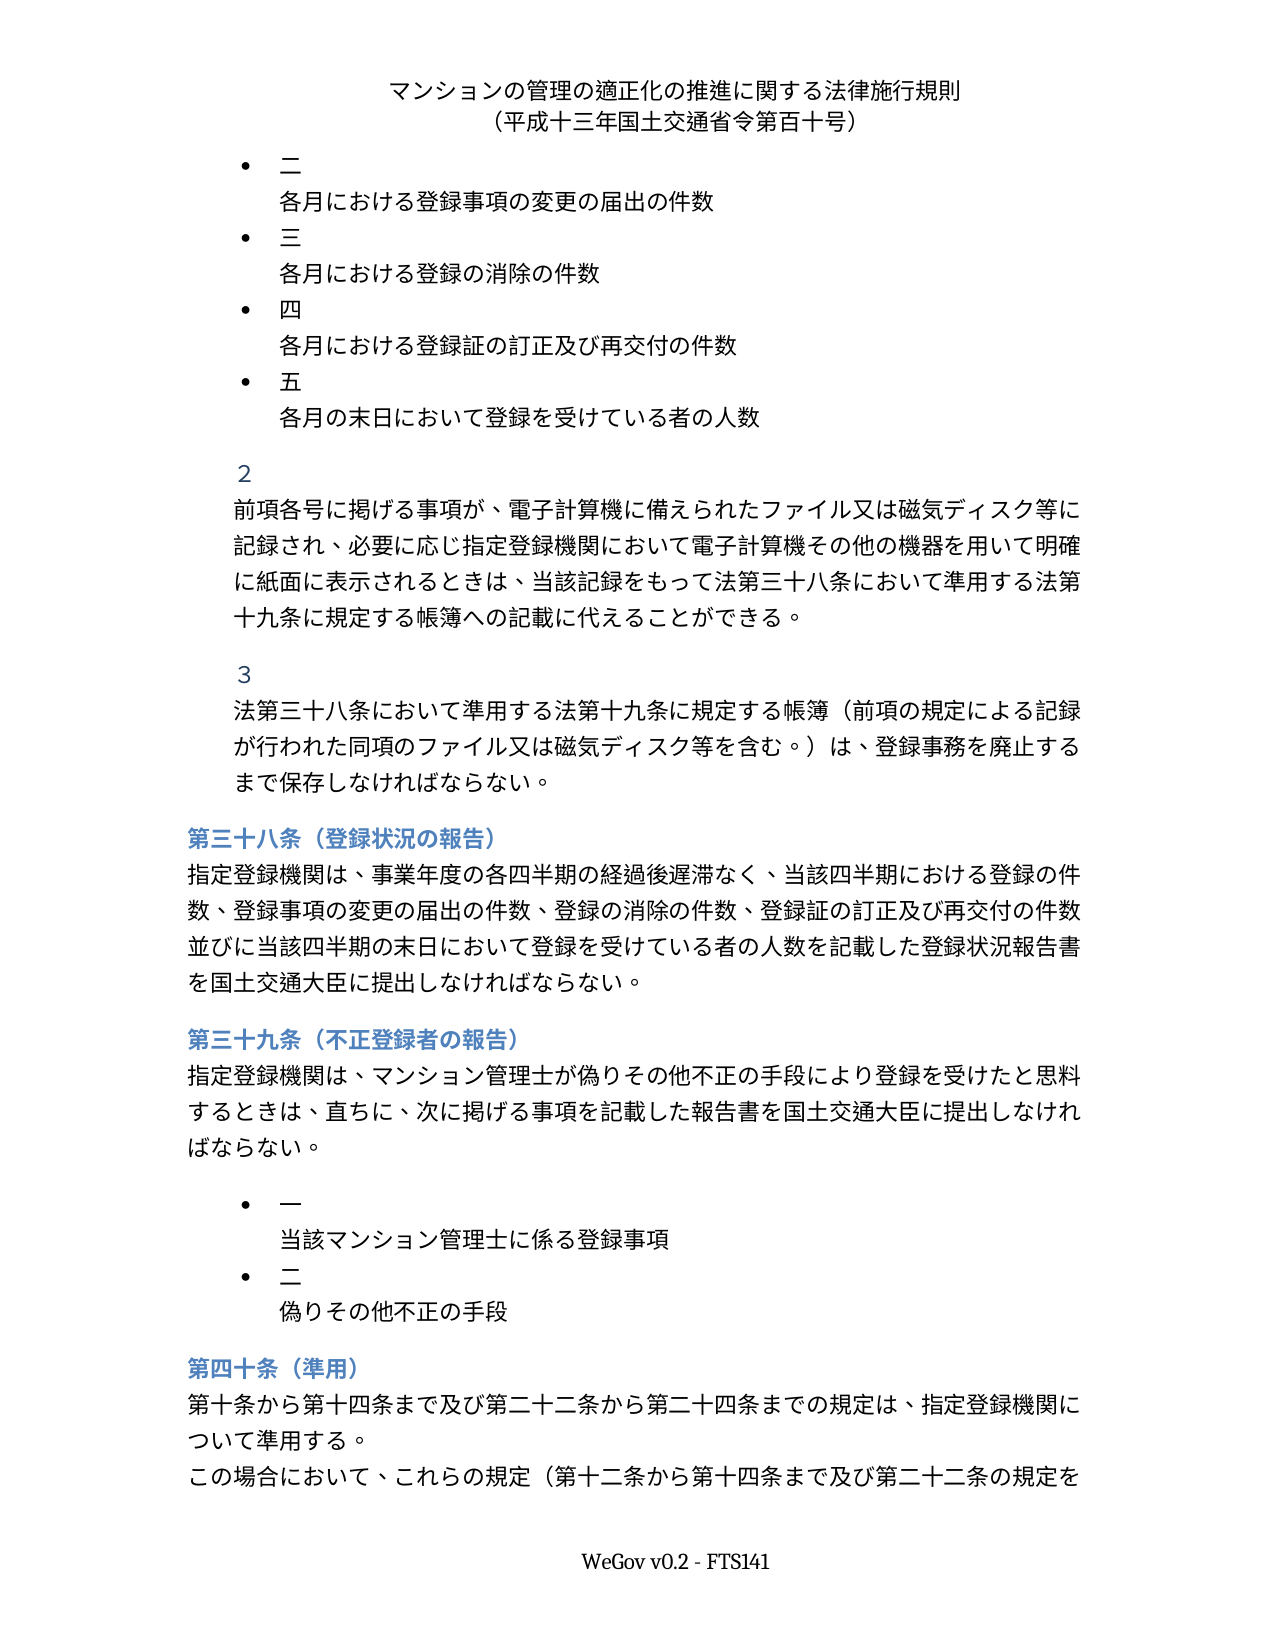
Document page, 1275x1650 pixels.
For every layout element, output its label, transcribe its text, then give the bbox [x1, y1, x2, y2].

text 前項各号に掲げる事項が、電子計算機に備えられたファイル又は磁気ディスク等に記録され、必要に応じ指定登録機関において電子計算機その他の機器を用いて明確に紙面に表示されるときは、当該記録をもって法第三十八条において準用する法第十九条に規定する帳簿への記載に代えることができる。 [233, 494, 1087, 633]
subtitle 第三十九条（不正登録者の報告） [187, 1024, 1087, 1055]
subtitle ３ [233, 659, 1087, 690]
list 二 偽りその他不正の手段 [242, 1260, 1087, 1328]
subtitle ２ [233, 458, 1087, 489]
text 指定登録機関は、マンション管理士が偽りその他不正の手段により登録を受けたと思料するときは、直ちに、次に掲げる事項を記載した報告書を国土交通大臣に提出しなければならない。 [187, 1060, 1087, 1163]
list 二 各月における登録事項の変更の届出の件数 [242, 150, 1087, 217]
subtitle 第三十八条（登録状況の報告） [187, 823, 1087, 855]
subtitle 第四十条（準用） [187, 1353, 1087, 1384]
list 五 各月の末日において登録を受けている者の人数 [242, 366, 1087, 433]
text 指定登録機関は、事業年度の各四半期の経過後遅滞なく、当該四半期における登録の件数、登録事項の変更の届出の件数、登録の消除の件数、登録証の訂正及び再交付の件数並びに当該四半期の末日において登録を受けている者の人数を記載した登録状況報告書を国土交通大臣に提出しなければならない。 [187, 859, 1087, 998]
text 法第三十八条において準用する法第十九条に規定する帳簿（前項の規定による記録が行われた同項のファイル又は磁気ディスク等を含む。）は、登録事務を廃止するまで保存しなければならない。 [233, 695, 1087, 798]
list 三 各月における登録の消除の件数 [242, 222, 1087, 289]
list 一 当該マンション管理士に係る登録事項 [242, 1188, 1087, 1256]
list 四 各月における登録証の訂正及び再交付の件数 [242, 294, 1087, 361]
